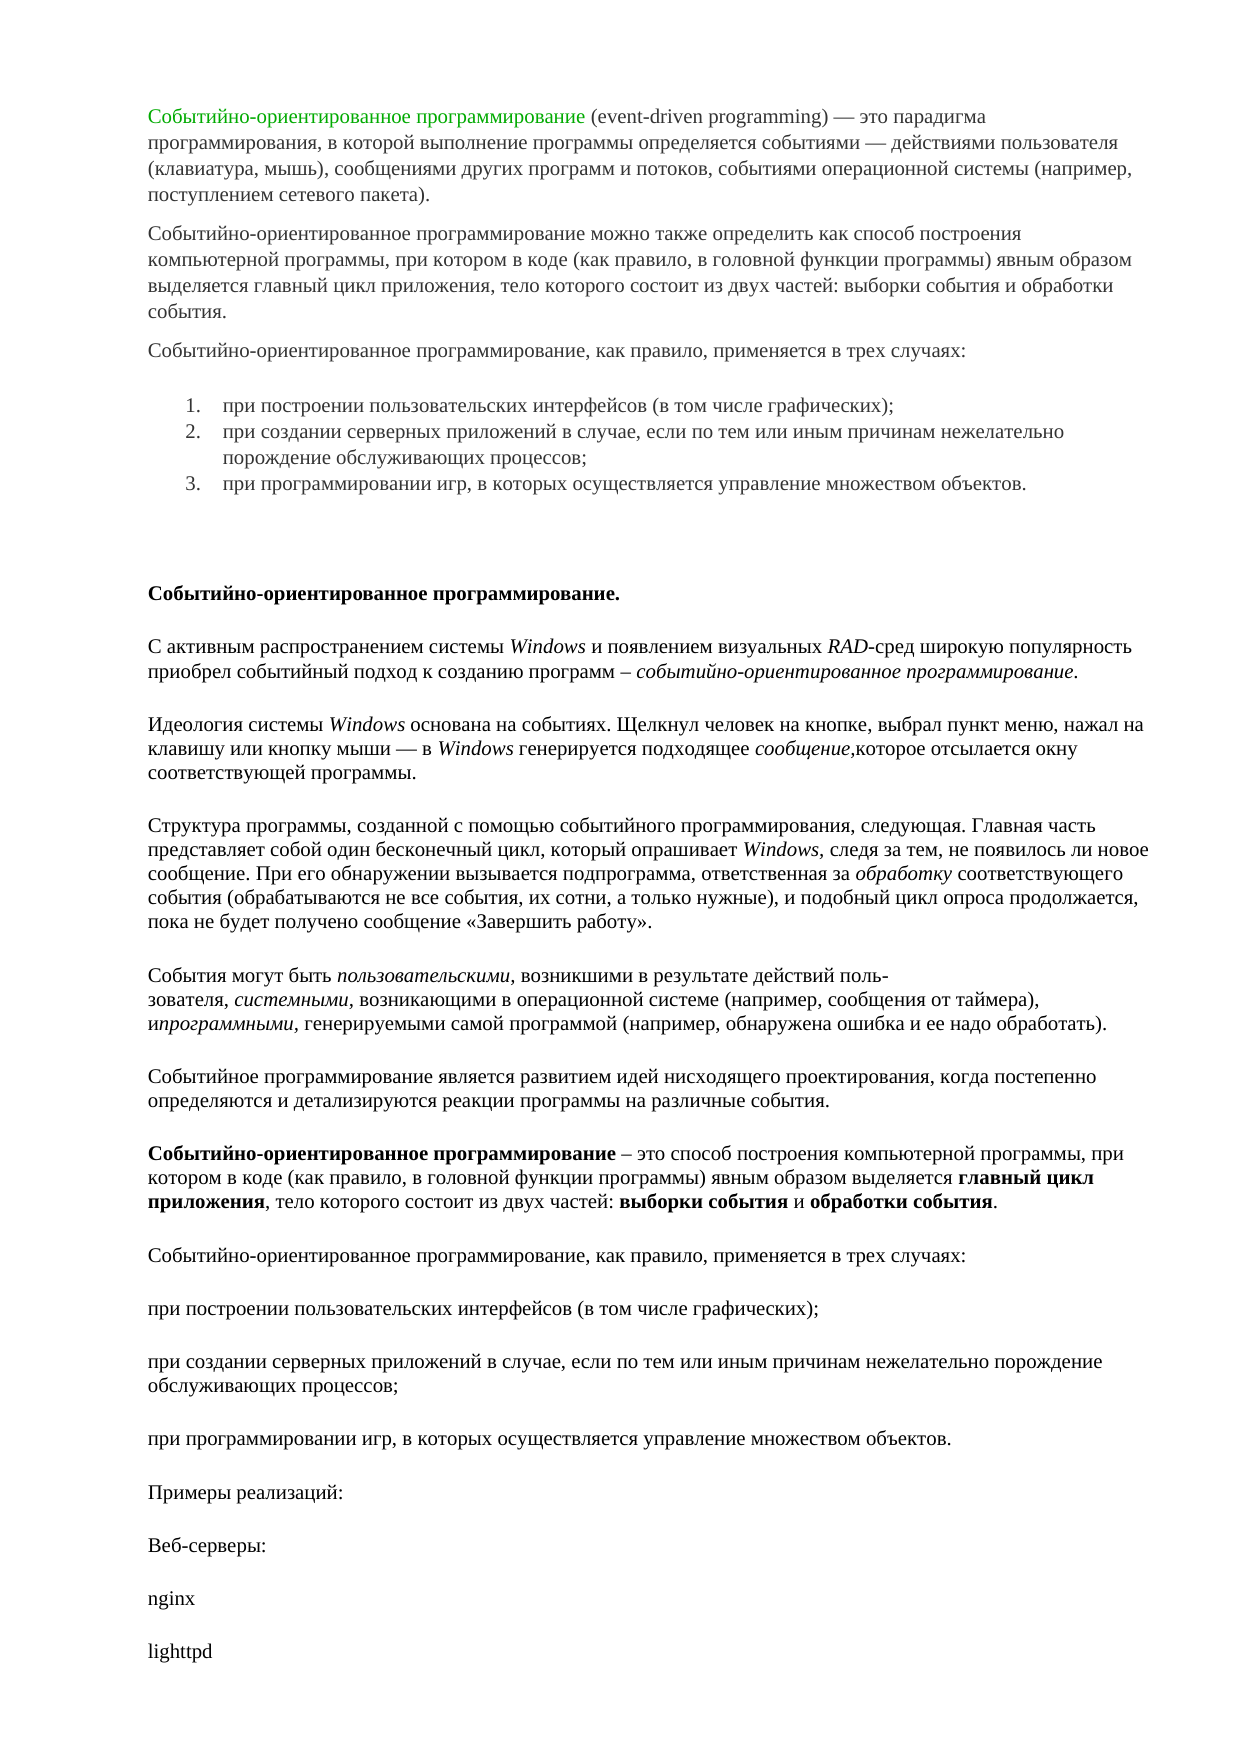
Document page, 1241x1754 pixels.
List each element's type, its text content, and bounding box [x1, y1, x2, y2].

text Примеры реализаций: [148, 1479, 1152, 1504]
text Структура программы, созданной с помощью событийного программирования, следующая. Главная часть представляет собой один бесконечный цикл, который опрашивает Windows, следя за тем, не появилось ли новое сообщение. При его обнаружении вызывается подпрограмма, ответственная за обработку соответствующего события (обрабатываются не все события, их сотни, а только нужные), и подобный цикл опроса продолжается, пока не будет получено сообщение «Завершить работу». [148, 813, 1152, 933]
text при построении пользовательских интерфейсов (в том числе графических); [148, 1296, 1152, 1320]
text Событийно-ориентированное программирование – это способ построения компьютерной программы, при котором в коде (как правило, в головной функции программы) явным образом выделяется главный цикл приложения, тело которого состоит из двух частей: выборки события и обработки события. [148, 1141, 1152, 1213]
text Событийно-ориентированное программирование. [148, 581, 1152, 605]
text Событийно-ориентированное программирование, как правило, применяется в трех случаях: [148, 336, 1152, 362]
text при создании серверных приложений в случае, если по тем или иным причинам нежелательно порождение обслуживающих процессов; [148, 1349, 1152, 1397]
text Веб-серверы: [148, 1533, 1152, 1557]
list при создании серверных приложений в случае, если по тем или иным причинам нежелательно порождение обслуживающих процессов; [185, 417, 1152, 469]
list при программировании игр, в которых осуществляется управление множеством объектов. [185, 469, 1152, 495]
text С активным распространением системы Windows и появлением визуальных RAD-сред широкую популярность приобрел событийный подход к созданию программ – событийно-ориентированное программирование. [148, 634, 1152, 683]
text Событийно-ориентированное программирование можно также определить как способ построения компьютерной программы, при котором в коде (как правило, в головной функции программы) явным образом выделяется главный цикл приложения, тело которого состоит из двух частей: выборки события и обработки события. [148, 219, 1152, 323]
text Событийно-ориентированное программирование, как правило, применяется в трех случаях: [148, 1243, 1152, 1267]
text Событийно-ориентированное программирование (event-driven programming) — это парадигма программирования, в которой выполнение программы определяется событиями — действиями пользователя (клавиатура, мышь), сообщениями других программ и потоков, событиями операционной системы (например, поступлением сетевого пакета). [148, 102, 1152, 206]
text lighttpd [148, 1639, 1152, 1663]
text при программировании игр, в которых осуществляется управление множеством объектов. [148, 1426, 1152, 1450]
text Идеология системы Windows основана на событиях. Щелкнул человек на кнопке, выбрал пункт меню, нажал на клавишу или кнопку мыши — в Windows генерируется подходящее сообщение,которое отсылается окну соответствующей программы. [148, 712, 1152, 784]
text События могут быть пользовательскими, возникшими в результате действий пользователя, системными, возникающими в операционной системе (например, сообщения от таймера), ипрограммными, генерируемыми самой программой (например, обнаружена ошибка и ее надо обработать). [148, 963, 1152, 1035]
list при построении пользовательских интерфейсов (в том числе графических); [185, 391, 1152, 417]
text Событийное программирование является развитием идей нисходящего проектирования, когда постепенно определяются и детализируются реакции программы на различные события. [148, 1064, 1152, 1112]
text nginx [148, 1586, 1152, 1610]
